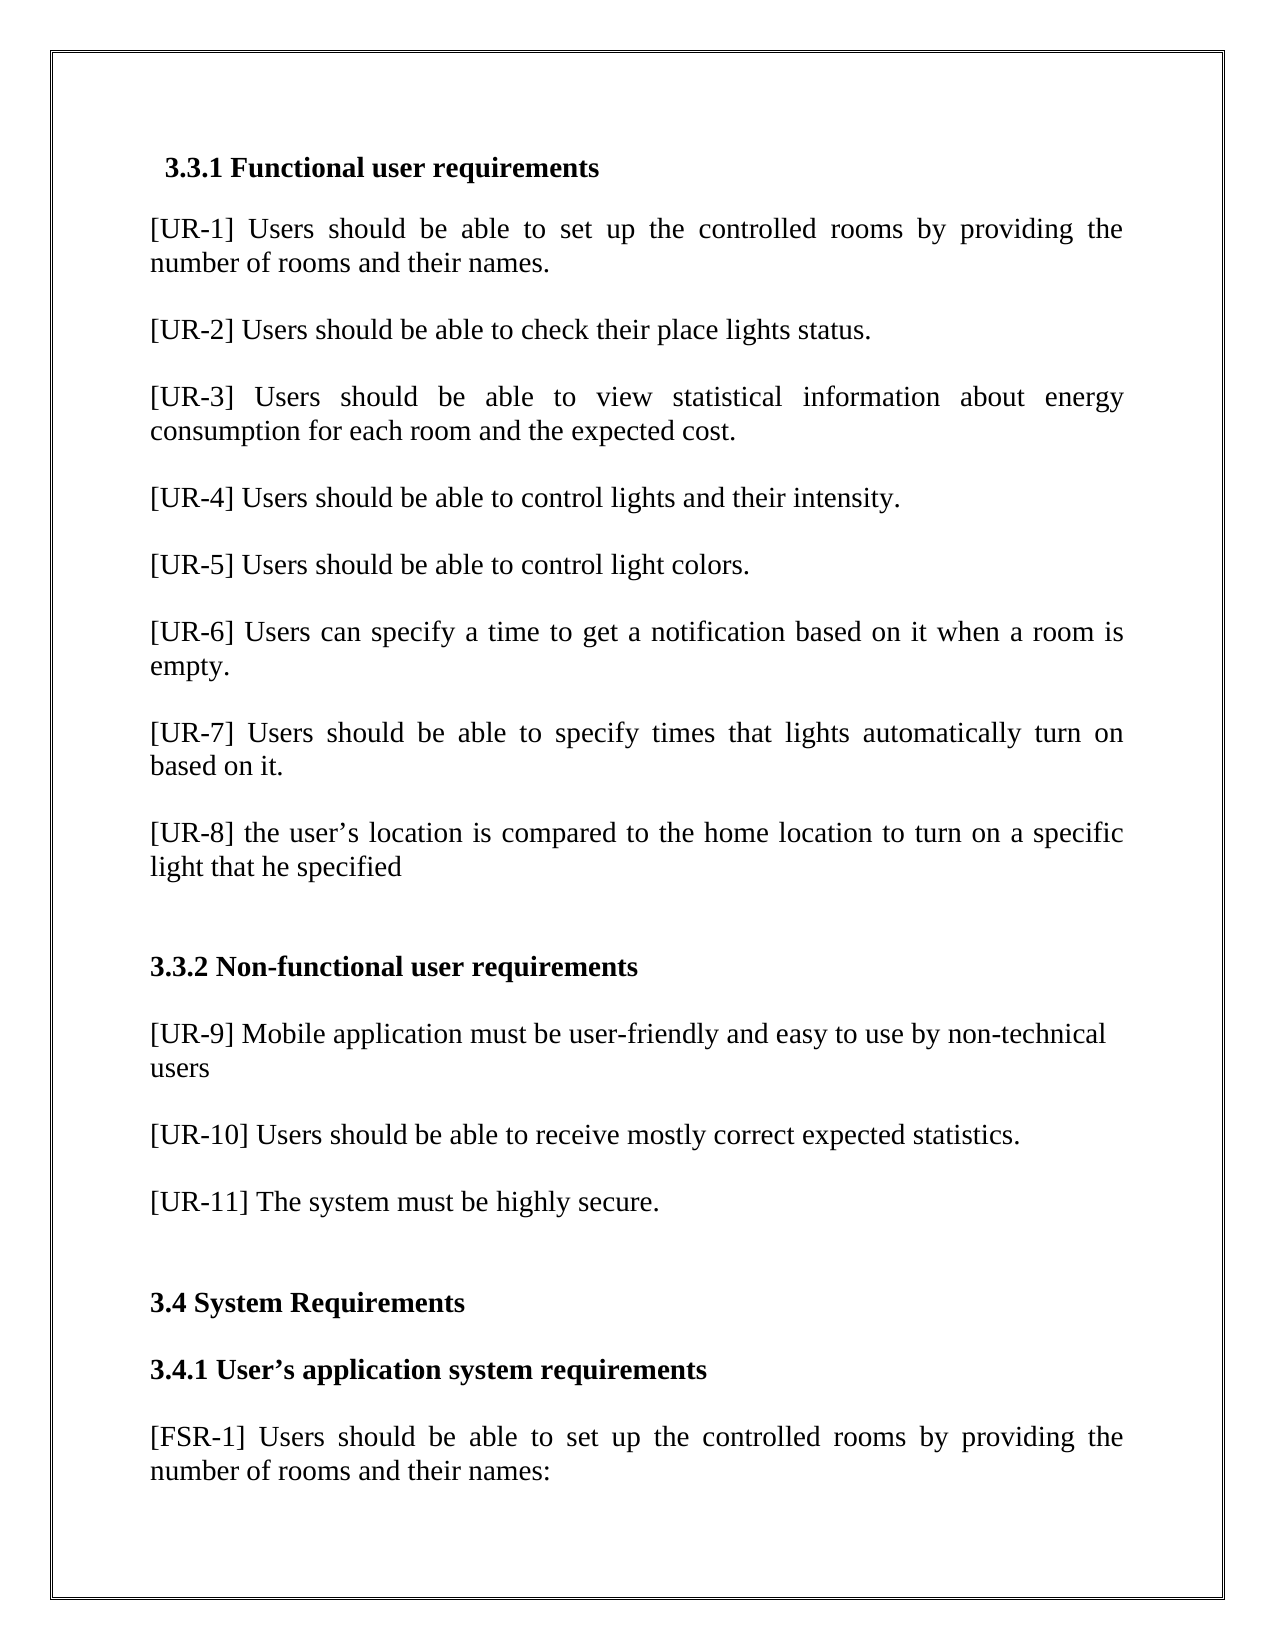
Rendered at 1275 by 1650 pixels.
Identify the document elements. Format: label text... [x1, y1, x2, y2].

text [UR-4] Users should be able to control lights and their intensity. [150, 480, 1125, 513]
text [UR-6] Users can specify a time to get a notification based on it when a room is empty. [150, 614, 1125, 681]
text [UR-11] The system must be highly secure. [150, 1184, 1125, 1218]
text [FSR-1] Users should be able to set up the controlled rooms by providing the number of rooms and their names: [150, 1419, 1125, 1486]
text 3.3.1 Functional user requirements [150, 150, 1125, 183]
text 3.3.2 Non-functional user requirements [150, 949, 1125, 983]
text [UR-10] Users should be able to receive mostly correct expected statistics. [150, 1117, 1125, 1151]
text 3.4 System Requirements [150, 1285, 1125, 1318]
text [UR-2] Users should be able to check their place lights status. [150, 312, 1125, 346]
text [UR-1] Users should be able to set up the controlled rooms by providing the number of rooms and their names. [150, 212, 1125, 279]
text [UR-5] Users should be able to control light colors. [150, 547, 1125, 581]
text 3.4.1 User’s application system requirements [150, 1352, 1125, 1386]
text [UR-9] Mobile application must be user-friendly and easy to use by non-technical users [150, 1017, 1125, 1084]
text [UR-8] the user’s location is compared to the home location to turn on a specific light that he specified [150, 815, 1125, 882]
text [UR-7] Users should be able to specify times that lights automatically turn on based on it. [150, 715, 1125, 782]
text [UR-3] Users should be able to view statistical information about energy consumption for each room and the expected cost. [150, 379, 1125, 446]
